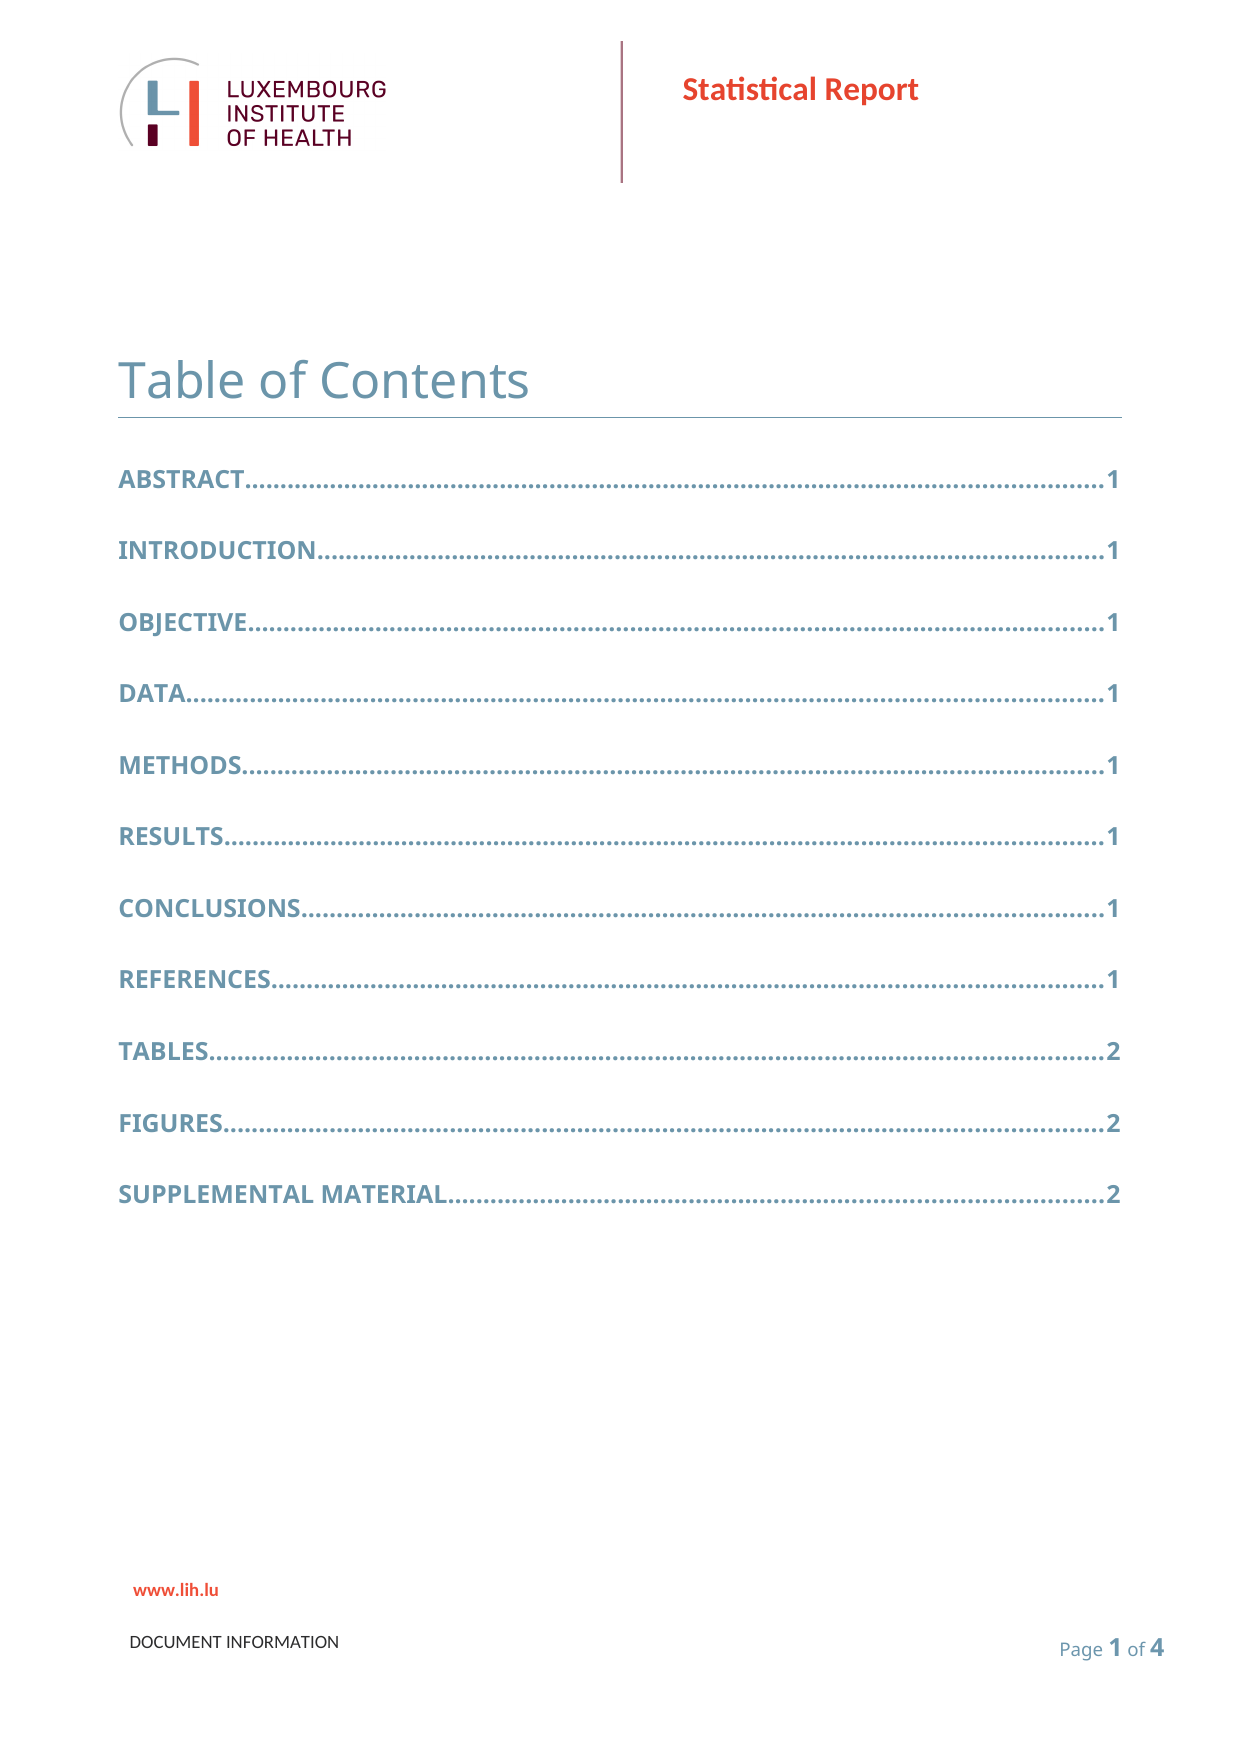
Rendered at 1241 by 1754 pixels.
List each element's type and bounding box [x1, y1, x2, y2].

picture [118, 53, 387, 151]
